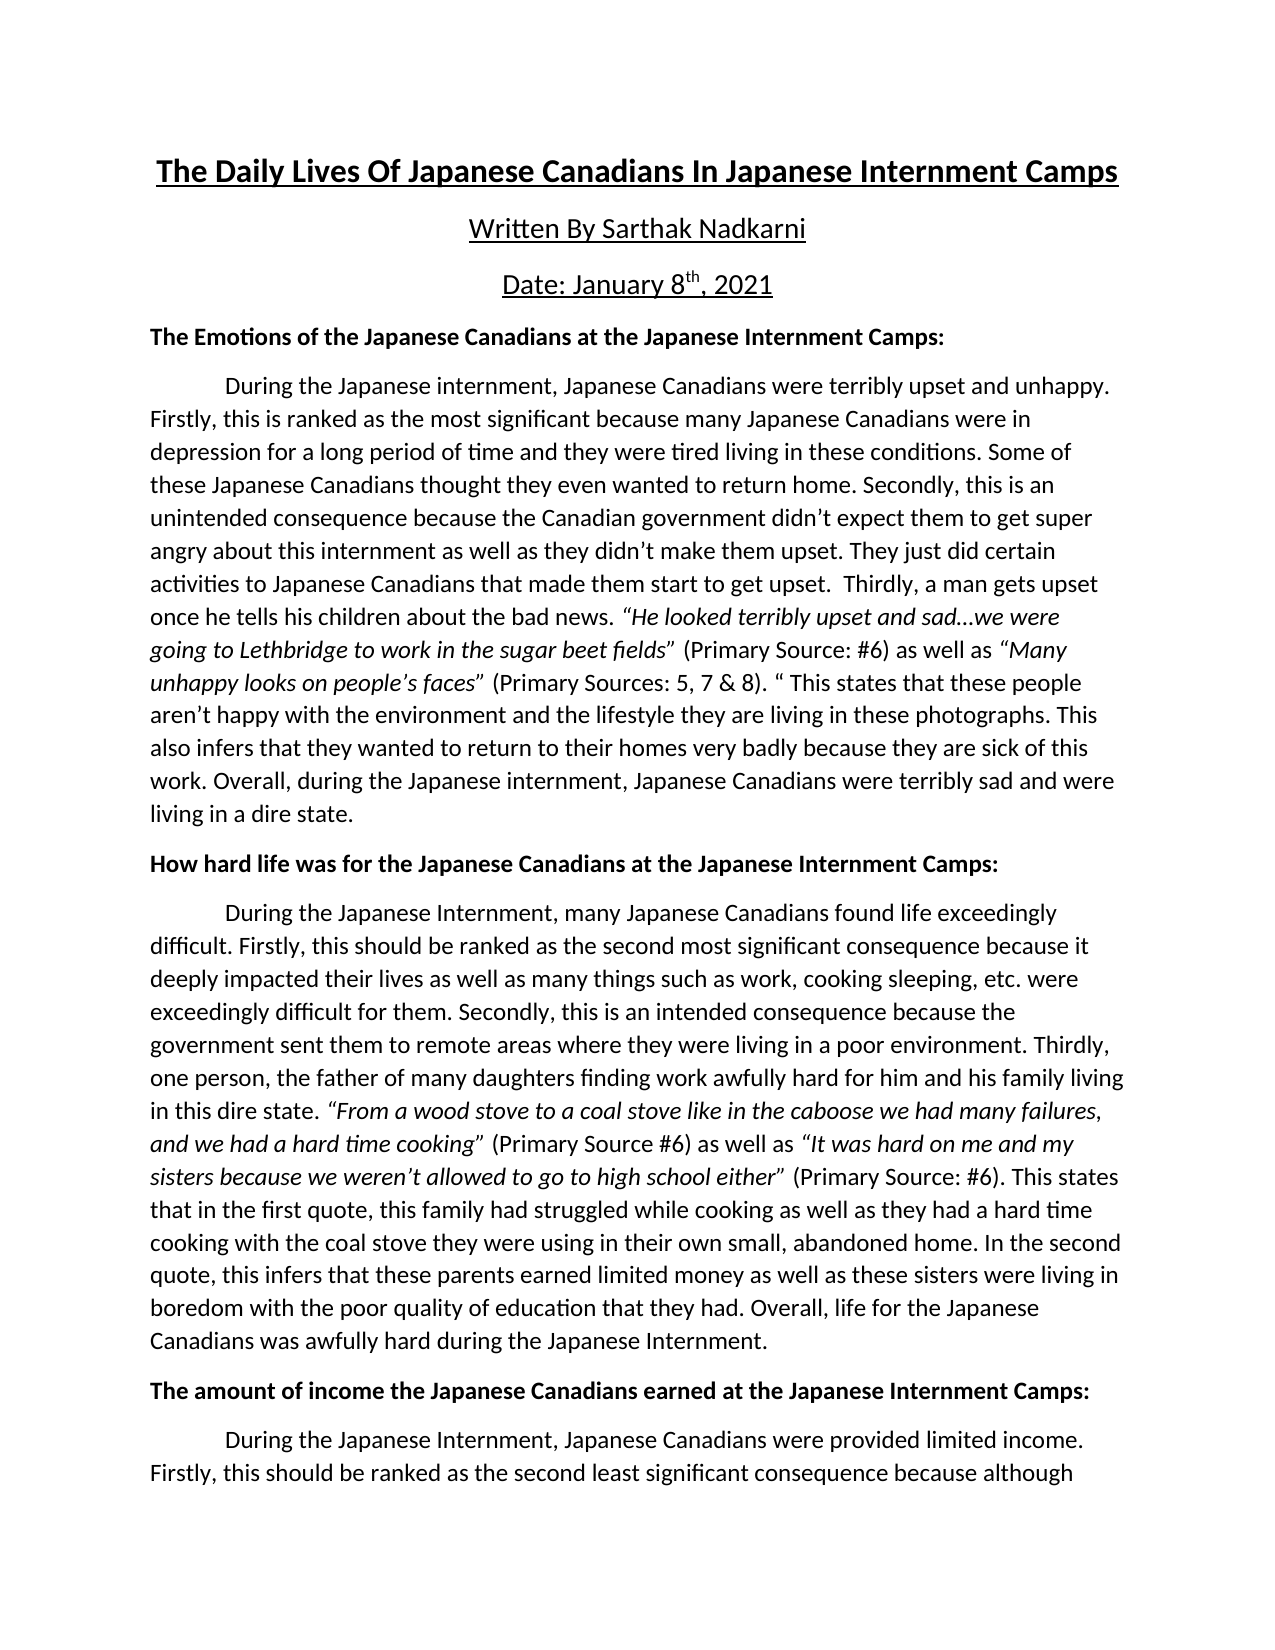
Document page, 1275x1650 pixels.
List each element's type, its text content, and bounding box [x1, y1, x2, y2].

text The amount of income the Japanese Canadians earned at the Japanese Internment Camps: [150, 1375, 1125, 1406]
text During the Japanese Internment, many Japanese Canadians found life exceedingly difficult. Firstly, this should be ranked as the second most significant consequence because it deeply impacted their lives as well as many things such as work, cooking sleeping, etc. were exceedingly difficult for them. Secondly, this is an intended consequence because the government sent them to remote areas where they were living in a poor environment. Thirdly, one person, the father of many daughters finding work awfully hard for him and his family living in this dire state. “From a wood stove to a coal stove like in the caboose we had many failures, and we had a hard time cooking” (Primary Source #6) as well as “It was hard on me and my sisters because we weren’t allowed to go to high school either” (Primary Source: #6). This states that in the first quote, this family had struggled while cooking as well as they had a hard time cooking with the coal stove they were using in their own small, abandoned home. In the second quote, this infers that these parents earned limited money as well as these sisters were living in boredom with the poor quality of education that they had. Overall, life for the Japanese Canadians was awfully hard during the Japanese Internment. [150, 897, 1125, 1356]
text The Emotions of the Japanese Canadians at the Japanese Internment Camps: [150, 321, 1125, 351]
text How hard life was for the Japanese Canadians at the Japanese Internment Camps: [150, 848, 1125, 878]
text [150, 1424, 1125, 1488]
text Written By Sarthak Nadkarni [150, 211, 1125, 246]
text The Daily Lives Of Japanese Canadians In Japanese Internment Camps [150, 150, 1125, 191]
text During the Japanese internment, Japanese Canadians were terribly upset and unhappy. Firstly, this is ranked as the most significant because many Japanese Canadians were in depression for a long period of time and they were tired living in these conditions. Some of these Japanese Canadians thought they even wanted to return home. Secondly, this is an unintended consequence because the Canadian government didn’t expect them to get super angry about this internment as well as they didn’t make them upset. They just did certain activities to Japanese Canadians that made them start to get upset. Thirdly, a man gets upset once he tells his children about the bad news. “He looked terribly upset and sad…we were going to Lethbridge to work in the sugar beet fields” (Primary Source: #6) as well as “Many unhappy looks on people’s faces” (Primary Sources: 5, 7 & 8). “ This states that these people aren’t happy with the environment and the lifestyle they are living in these photographs. This also infers that they wanted to return to their homes very badly because they are sick of this work. Overall, during the Japanese internment, Japanese Canadians were terribly sad and were living in a dire state. [150, 370, 1125, 829]
text Date: January 8th, 2021 [150, 266, 1125, 301]
